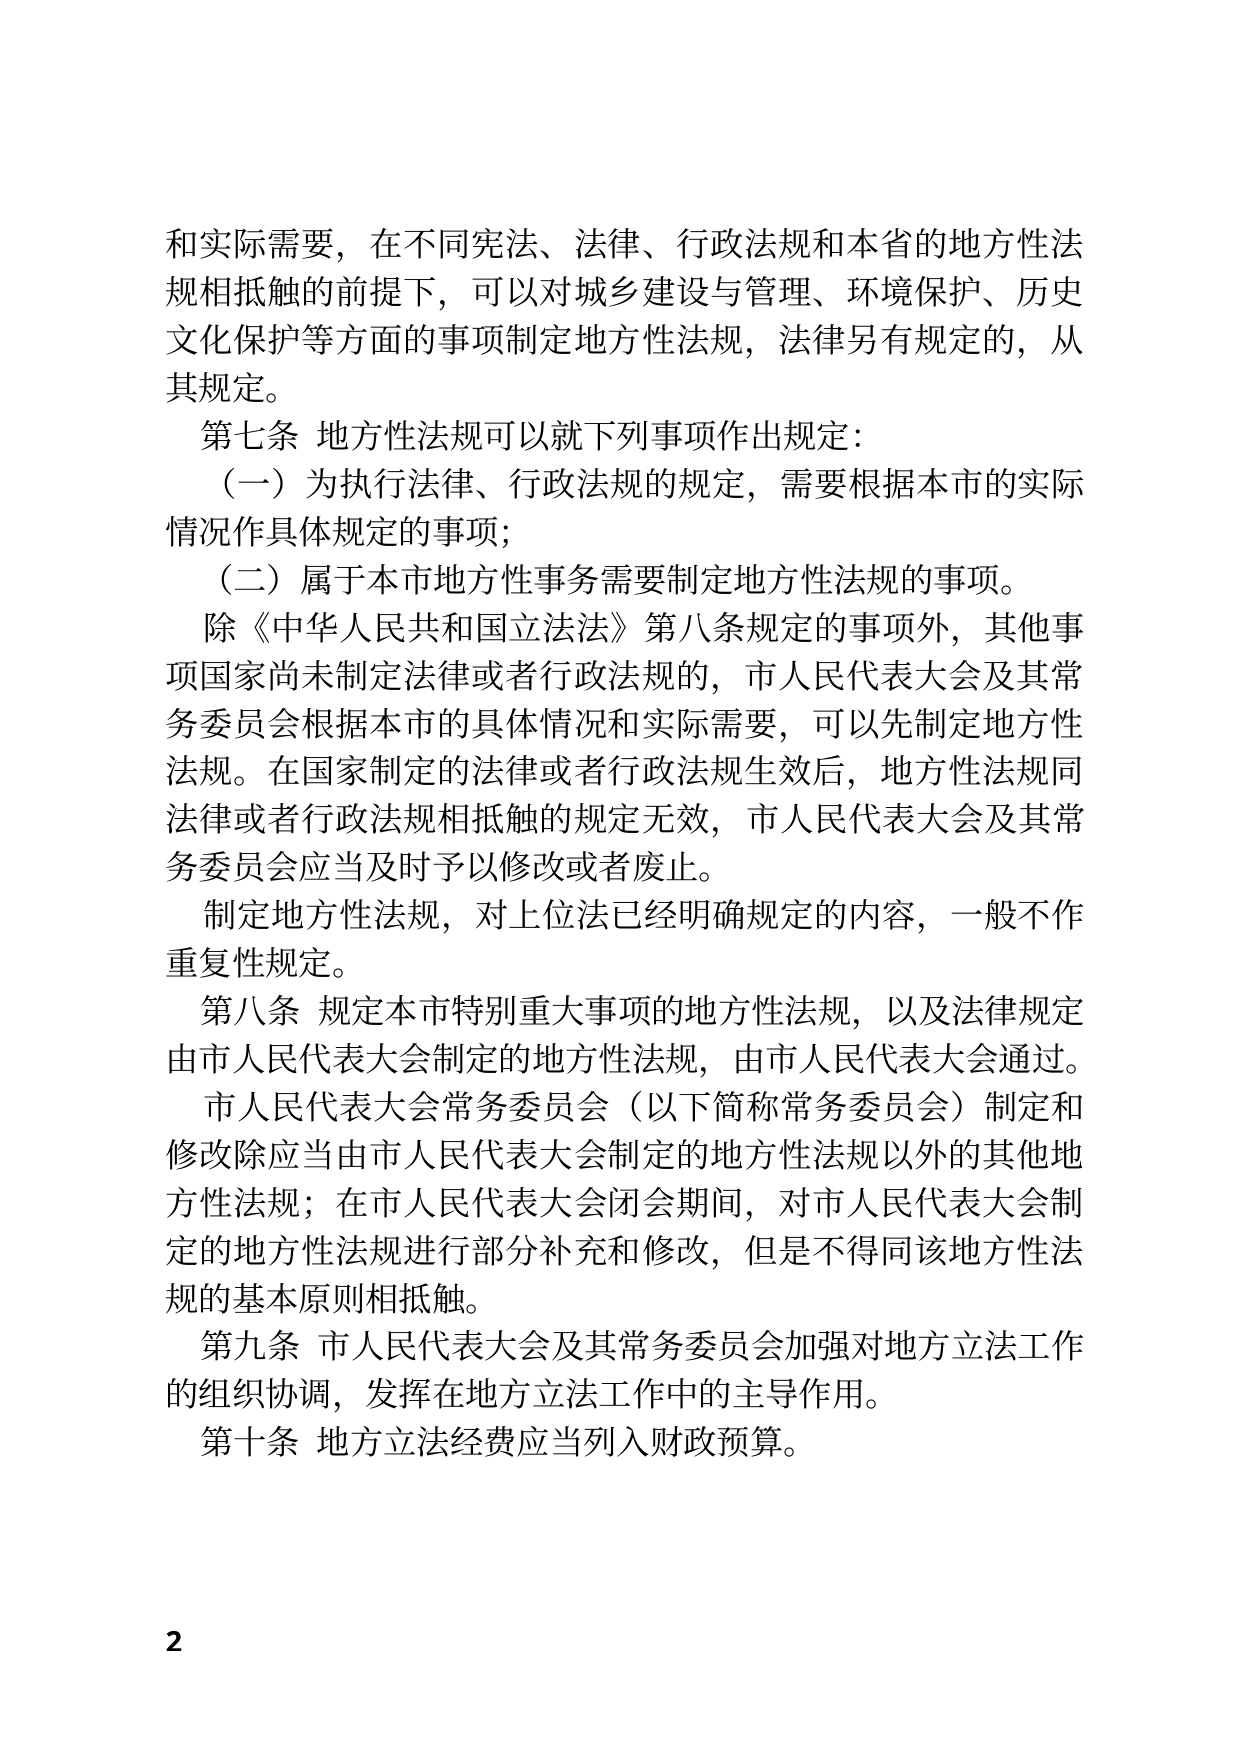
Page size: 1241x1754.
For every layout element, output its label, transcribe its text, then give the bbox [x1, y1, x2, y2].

text 第七条 地方性法规可以就下列事项作出规定： [165, 410, 1087, 458]
text 第九条 市人民代表大会及其常务委员会加强对地方立法工作的组织协调，发挥在地方立法工作中的主导作用。 [165, 1321, 1087, 1416]
text 除《中华人民共和国立法法》第八条规定的事项外，其他事项国家尚未制定法律或者行政法规的，市人民代表大会及其常务委员会根据本市的具体情况和实际需要，可以先制定地方性法规。在国家制定的法律或者行政法规生效后，地方性法规同法律或者行政法规相抵触的规定无效，市人民代表大会及其常务委员会应当及时予以修改或者废止。 [165, 602, 1087, 889]
text （二）属于本市地方性事务需要制定地方性法规的事项。 [165, 554, 1087, 602]
text 第八条 规定本市特别重大事项的地方性法规，以及法律规定由市人民代表大会制定的地方性法规，由市人民代表大会通过。 [165, 985, 1087, 1081]
text （一）为执行法律、行政法规的规定，需要根据本市的实际情况作具体规定的事项； [165, 458, 1087, 554]
text 市人民代表大会常务委员会（以下简称常务委员会）制定和修改除应当由市人民代表大会制定的地方性法规以外的其他地方性法规；在市人民代表大会闭会期间，对市人民代表大会制定的地方性法规进行部分补充和修改，但是不得同该地方性法规的基本原则相抵触。 [165, 1081, 1087, 1321]
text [165, 218, 1087, 410]
text 第十条 地方立法经费应当列入财政预算。 [165, 1416, 1087, 1464]
text 制定地方性法规，对上位法已经明确规定的内容，一般不作重复性规定。 [165, 889, 1087, 985]
